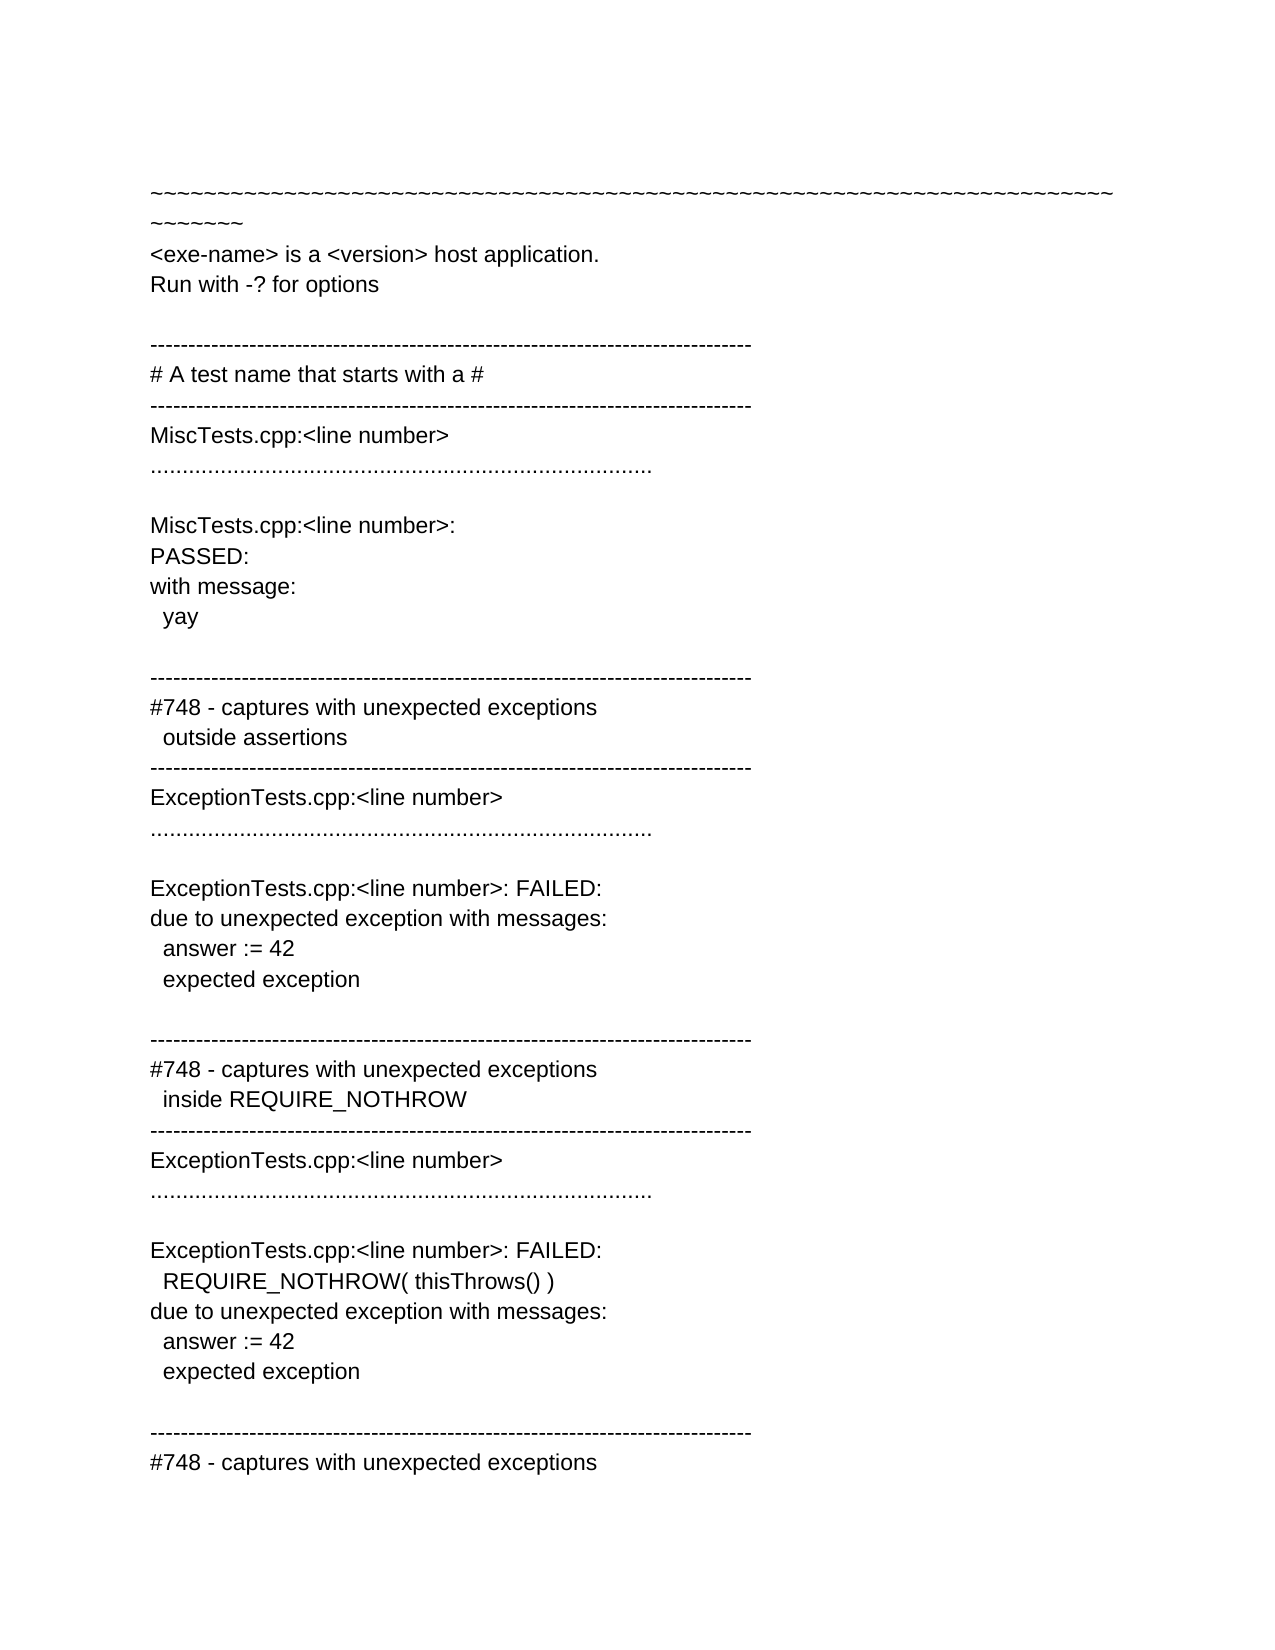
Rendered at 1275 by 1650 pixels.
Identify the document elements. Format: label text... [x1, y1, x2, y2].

text ------------------------------------------------------------------------------- [150, 663, 1125, 690]
text answer := 42 [150, 1328, 1125, 1354]
text ............................................................................... [150, 452, 1125, 478]
text ~~~~~~~~~~~~~~~~~~~~~~~~~~~~~~~~~~~~~~~~~~~~~~~~~~~~~~~~~~~~~~~~~~~~~~~~~~~~~~~ [150, 180, 1125, 237]
text due to unexpected exception with messages: [150, 905, 1125, 932]
text Run with -? for options [150, 271, 1125, 297]
text ExceptionTests.cpp:<line number>: FAILED: [150, 875, 1125, 901]
text ExceptionTests.cpp:<line number>: FAILED: [150, 1237, 1125, 1264]
text expected exception [150, 966, 1125, 992]
text <exe-name> is a <version> host application. [150, 241, 1125, 267]
text ExceptionTests.cpp:<line number> [150, 1147, 1125, 1173]
text #748 - captures with unexpected exceptions [150, 1056, 1125, 1083]
text PASSED: [150, 543, 1125, 569]
text ------------------------------------------------------------------------------- [150, 331, 1125, 358]
text inside REQUIRE_NOTHROW [150, 1086, 1125, 1113]
text ------------------------------------------------------------------------------- [150, 1117, 1125, 1143]
text ExceptionTests.cpp:<line number> [150, 784, 1125, 811]
text yay [150, 603, 1125, 629]
text REQUIRE_NOTHROW( thisThrows() ) [150, 1268, 1125, 1294]
text MiscTests.cpp:<line number>: [150, 512, 1125, 539]
text due to unexpected exception with messages: [150, 1298, 1125, 1324]
text ............................................................................... [150, 814, 1125, 841]
text with message: [150, 573, 1125, 599]
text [150, 1419, 1125, 1445]
text outside assertions [150, 724, 1125, 750]
text ------------------------------------------------------------------------------- [150, 754, 1125, 781]
text #748 - captures with unexpected exceptions [150, 1449, 1125, 1475]
text expected exception [150, 1358, 1125, 1385]
text MiscTests.cpp:<line number> [150, 422, 1125, 448]
text ------------------------------------------------------------------------------- [150, 1026, 1125, 1052]
text ------------------------------------------------------------------------------- [150, 392, 1125, 418]
text #748 - captures with unexpected exceptions [150, 694, 1125, 720]
text # A test name that starts with a # [150, 361, 1125, 388]
text ............................................................................... [150, 1177, 1125, 1203]
text answer := 42 [150, 935, 1125, 962]
